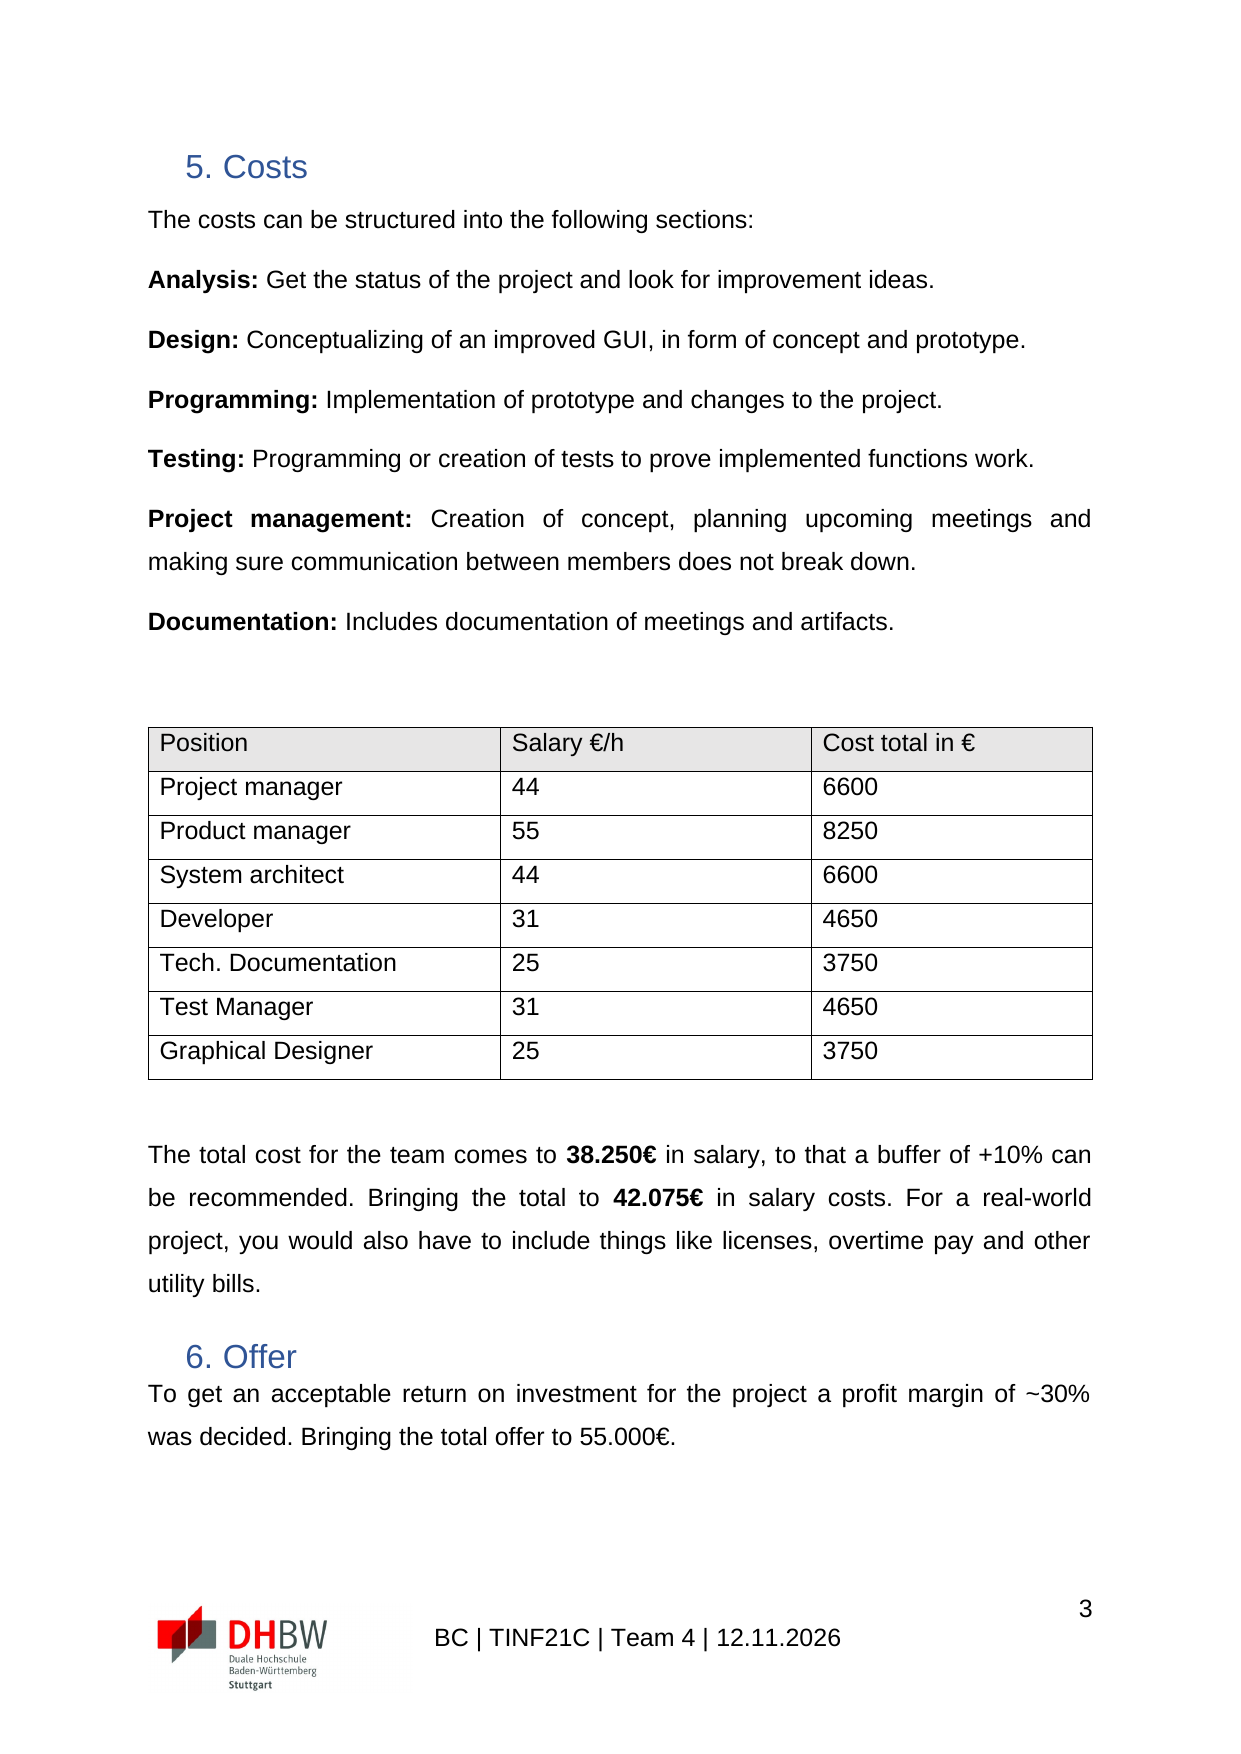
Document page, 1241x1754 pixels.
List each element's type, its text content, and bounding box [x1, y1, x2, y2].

table_cell 4650 [812, 992, 1092, 1035]
table_cell 31 [501, 992, 811, 1035]
table_cell 25 [501, 1036, 811, 1079]
table_cell 25 [501, 948, 811, 991]
table_cell 3750 [812, 1036, 1092, 1079]
text The total cost for the team comes to 38.250€ in salary, to that a buffer of +10% can be recommended. Bringing the total to 42.075€ in salary costs. For a real-world project, you would also have to include things like licenses, overtime pay and other utility bills. [148, 1140, 1093, 1298]
subtitle Costs [185, 148, 1093, 186]
text Design: Conceptualizing of an improved GUI, in form of concept and prototype. [148, 325, 1093, 353]
table_header Salary €/h [501, 728, 811, 771]
table_cell Test Manager [149, 992, 500, 1035]
subtitle Offer [185, 1337, 1093, 1376]
table_cell Project manager [149, 772, 500, 815]
text Programming: Implementation of prototype and changes to the project. [148, 384, 1093, 413]
text Testing: Programming or creation of tests to prove implemented functions work. [148, 444, 1093, 473]
table_cell 4650 [812, 904, 1092, 947]
table_cell 6600 [812, 772, 1092, 815]
table_cell 55 [501, 816, 811, 859]
table_cell 3750 [812, 948, 1092, 991]
table_header Cost total in € [812, 728, 1092, 771]
text Analysis: Get the status of the project and look for improvement ideas. [148, 265, 1093, 294]
text Documentation: Includes documentation of meetings and artifacts. [148, 607, 1093, 636]
table_cell System architect [149, 860, 500, 903]
text Project management: Creation of concept, planning upcoming meetings and making sure communication between members does not break down. [148, 504, 1093, 576]
table_header Position [149, 728, 500, 771]
text To get an acceptable return on investment for the project a profit margin of ~30% was decided. Bringing the total offer to 55.000€. [148, 1379, 1093, 1451]
table_cell Graphical Designer [149, 1036, 500, 1079]
picture [147, 1603, 414, 1693]
table_cell 8250 [812, 816, 1092, 859]
table_cell Tech. Documentation [149, 948, 500, 991]
table_cell Developer [149, 904, 500, 947]
table_cell 31 [501, 904, 811, 947]
table_cell 6600 [812, 860, 1092, 903]
table_cell 44 [501, 860, 811, 903]
table_cell 44 [501, 772, 811, 815]
table_cell Product manager [149, 816, 500, 859]
text The costs can be structured into the following sections: [148, 205, 1093, 234]
